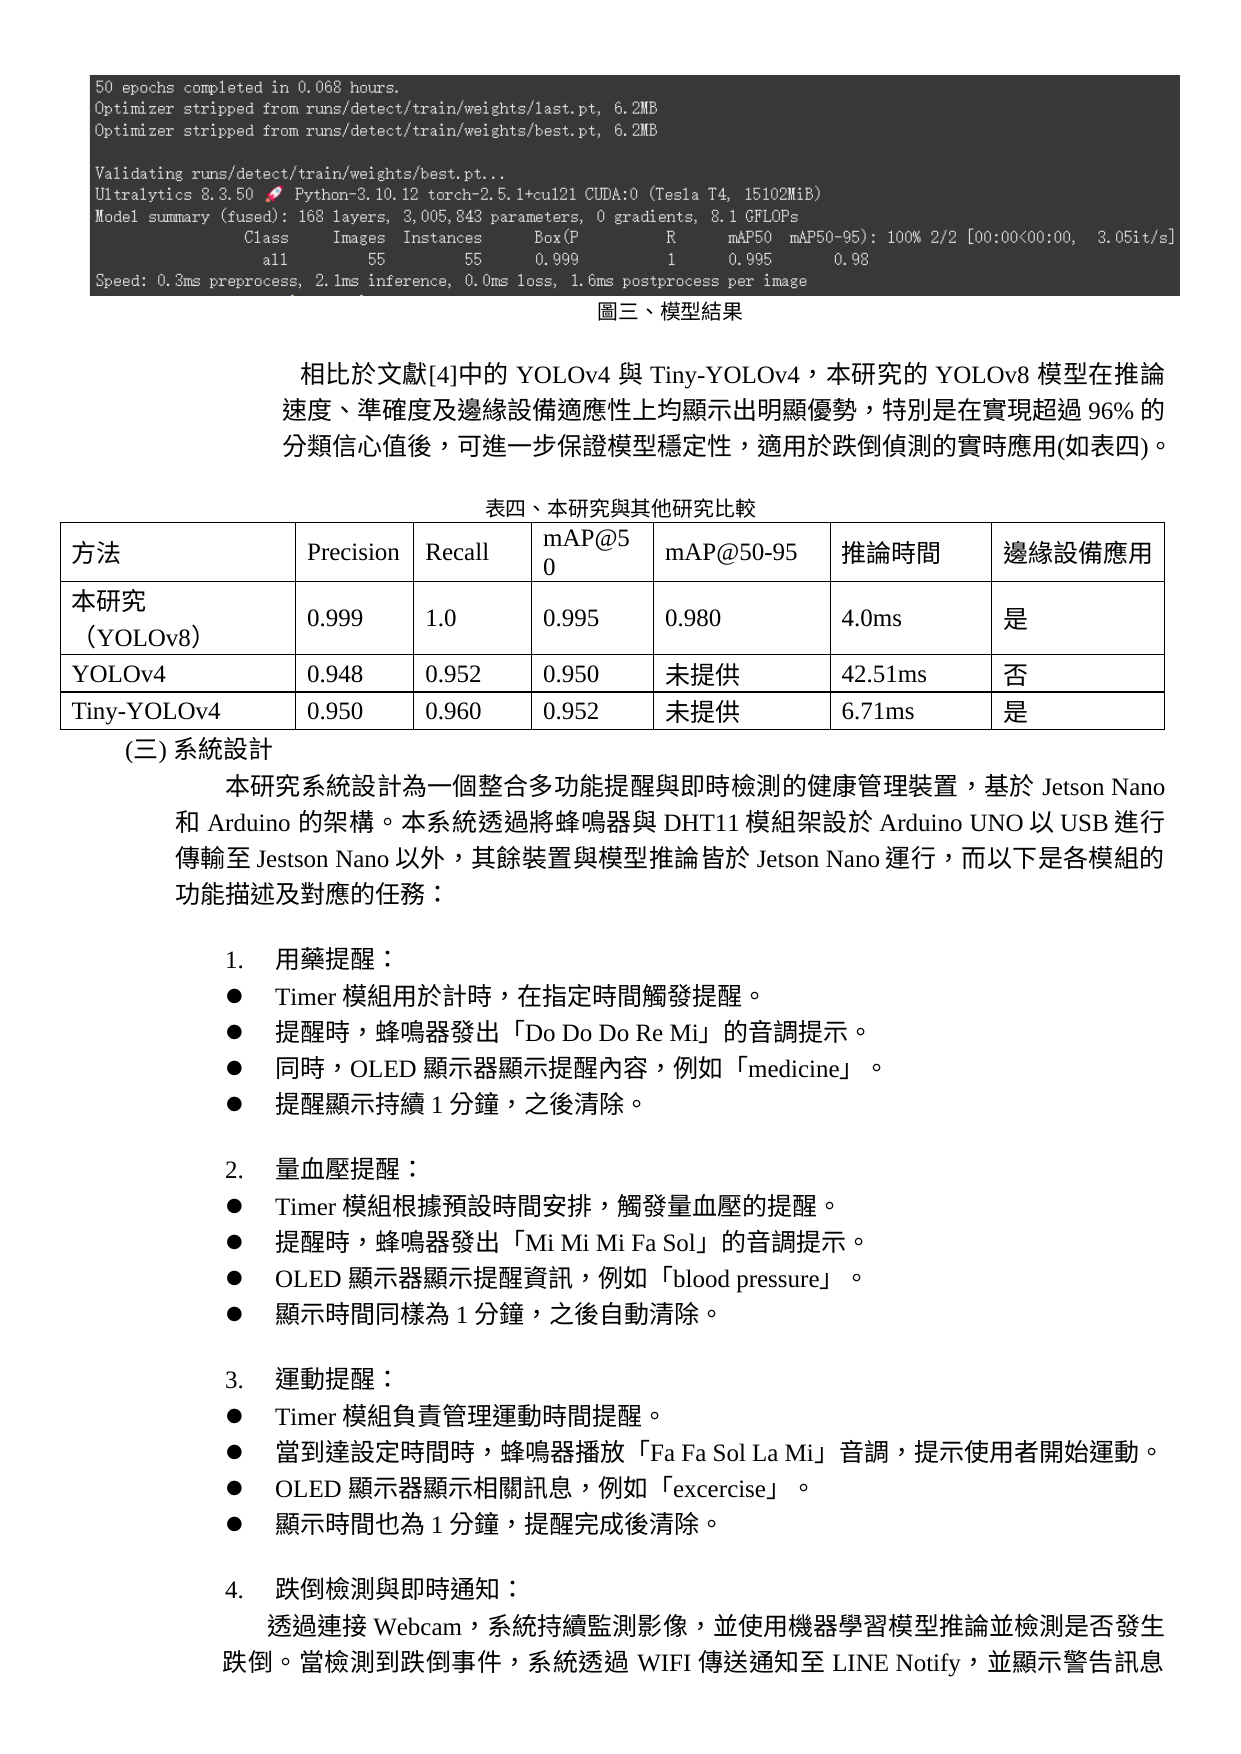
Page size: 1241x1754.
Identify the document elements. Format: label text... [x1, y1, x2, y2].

table_cell 0.960 [414, 693, 531, 729]
table_cell Tiny-YOLOv4 [61, 693, 295, 729]
table_cell 本研究（YOLOv8） [61, 582, 295, 654]
list Timer 模組用於計時，在指定時間觸發提醒。 [225, 976, 1165, 1012]
list 提醒顯示持續 1 分鐘，之後清除。 [225, 1085, 1165, 1121]
table_cell 否 [992, 655, 1164, 691]
picture [89, 75, 1180, 296]
table_cell 0.995 [532, 582, 653, 654]
text 本研究系統設計為一個整合多功能提醒與即時檢測的健康管理裝置，基於 Jetson Nano 和 Arduino 的架構。本系統透過將蜂鳴器與DHT11模組架設於Arduino UNO以USB進行傳輸至Jestson Nano以外，其餘裝置與模型推論皆於Jetson Nano運行，而以下是各模組的功能描述及對應的任務： [175, 766, 1165, 911]
table_cell 1.0 [414, 582, 531, 654]
table_header mAP@50 [532, 523, 653, 581]
text 圖三、模型結果 [125, 296, 1165, 326]
table_cell 4.0ms [831, 582, 991, 654]
list 運動提醒： [225, 1360, 1165, 1396]
table_cell 0.952 [532, 693, 653, 729]
list Timer 模組根據預設時間安排，觸發量血壓的提醒。 [225, 1186, 1165, 1222]
list OLED 顯示器顯示提醒資訊，例如「blood pressure」。 [225, 1258, 1165, 1295]
table_cell 未提供 [654, 693, 830, 729]
table_cell 0.952 [414, 655, 531, 691]
list 當到達設定時間時，蜂鳴器播放「Fa Fa Sol La Mi」音調，提示使用者開始運動。 [225, 1432, 1165, 1468]
list 顯示時間也為 1 分鐘，提醒完成後清除。 [225, 1505, 1165, 1541]
table_header mAP@50-95 [654, 523, 830, 581]
table_header Recall [414, 523, 531, 581]
table_cell YOLOv4 [61, 655, 295, 691]
text (三) 系統設計 [75, 730, 1165, 766]
list 同時，OLED 顯示器顯示提醒內容，例如「medicine」。 [225, 1048, 1165, 1085]
table_header 邊緣設備應用 [992, 523, 1164, 581]
table_cell 0.950 [532, 655, 653, 691]
list 量血壓提醒： [225, 1150, 1165, 1186]
table_cell 6.71ms [831, 693, 991, 729]
list 用藥提醒： [225, 940, 1165, 976]
list 跌倒檢測與即時通知： [225, 1570, 1165, 1606]
list 提醒時，蜂鳴器發出「Do Do Do Re Mi」的音調提示。 [225, 1012, 1165, 1048]
table_cell 0.980 [654, 582, 830, 654]
table_cell 是 [992, 582, 1164, 654]
table_cell 0.948 [296, 655, 413, 691]
text 相比於文獻[4]中的 YOLOv4 與 Tiny-YOLOv4，本研究的 YOLOv8 模型在推論速度、準確度及邊緣設備適應性上均顯示出明顯優勢，特別是在實現超過 96% 的分類信心值後，可進一步保證模型穩定性，適用於跌倒偵測的實時應用(如表四)。 [282, 354, 1165, 463]
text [223, 1606, 1165, 1678]
list Timer 模組負責管理運動時間提醒。 [225, 1396, 1165, 1432]
list OLED 顯示器顯示相關訊息，例如「excercise」。 [225, 1468, 1165, 1505]
table_cell 是 [992, 693, 1164, 729]
list 提醒時，蜂鳴器發出「Mi Mi Mi Fa Sol」的音調提示。 [225, 1222, 1165, 1258]
table_cell 未提供 [654, 655, 830, 691]
table_header Precision [296, 523, 413, 581]
table_cell 0.950 [296, 693, 413, 729]
table_header 推論時間 [831, 523, 991, 581]
table_header 方法 [61, 523, 295, 581]
table_cell 0.999 [296, 582, 413, 654]
list 顯示時間同樣為 1 分鐘，之後自動清除。 [225, 1295, 1165, 1331]
table_cell 42.51ms [831, 655, 991, 691]
